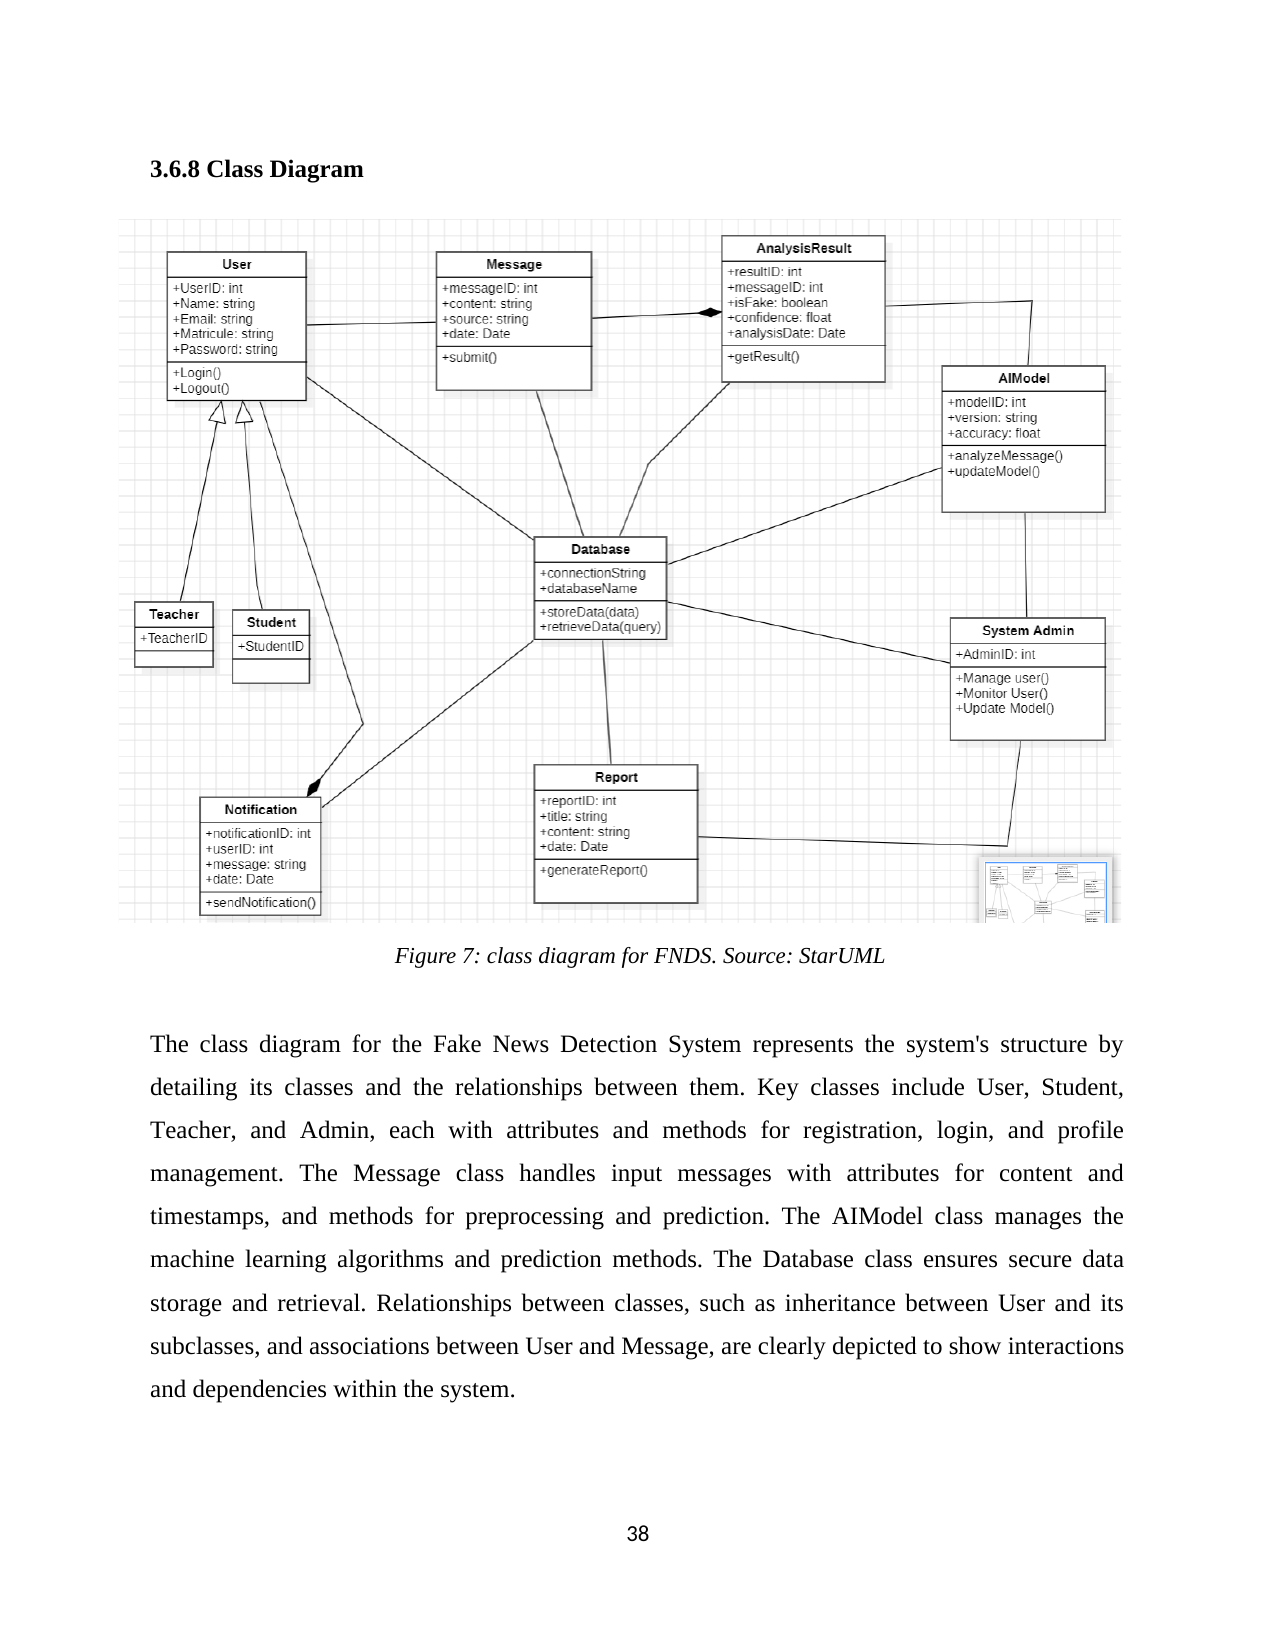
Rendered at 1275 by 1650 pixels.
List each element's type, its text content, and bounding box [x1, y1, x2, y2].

text The class diagram for the Fake News Detection System represents the system's structure by detailing its classes and the relationships between them. Key classes include User, Student, Teacher, and Admin, each with attributes and methods for registration, login, and profile management. The Message class handles input messages with attributes for content and timestamps, and methods for preprocessing and prediction. The AIModel class manages the machine learning algorithms and prediction methods. The Database class ensures secure data storage and retrieval. Relationships between classes, such as inheritance between User and its subclasses, and associations between User and Message, are clearly depicted to show interactions and dependencies within the system. [150, 1029, 1125, 1403]
subtitle 3.6.8 Class Diagram [150, 154, 1125, 183]
picture [118, 219, 1122, 923]
